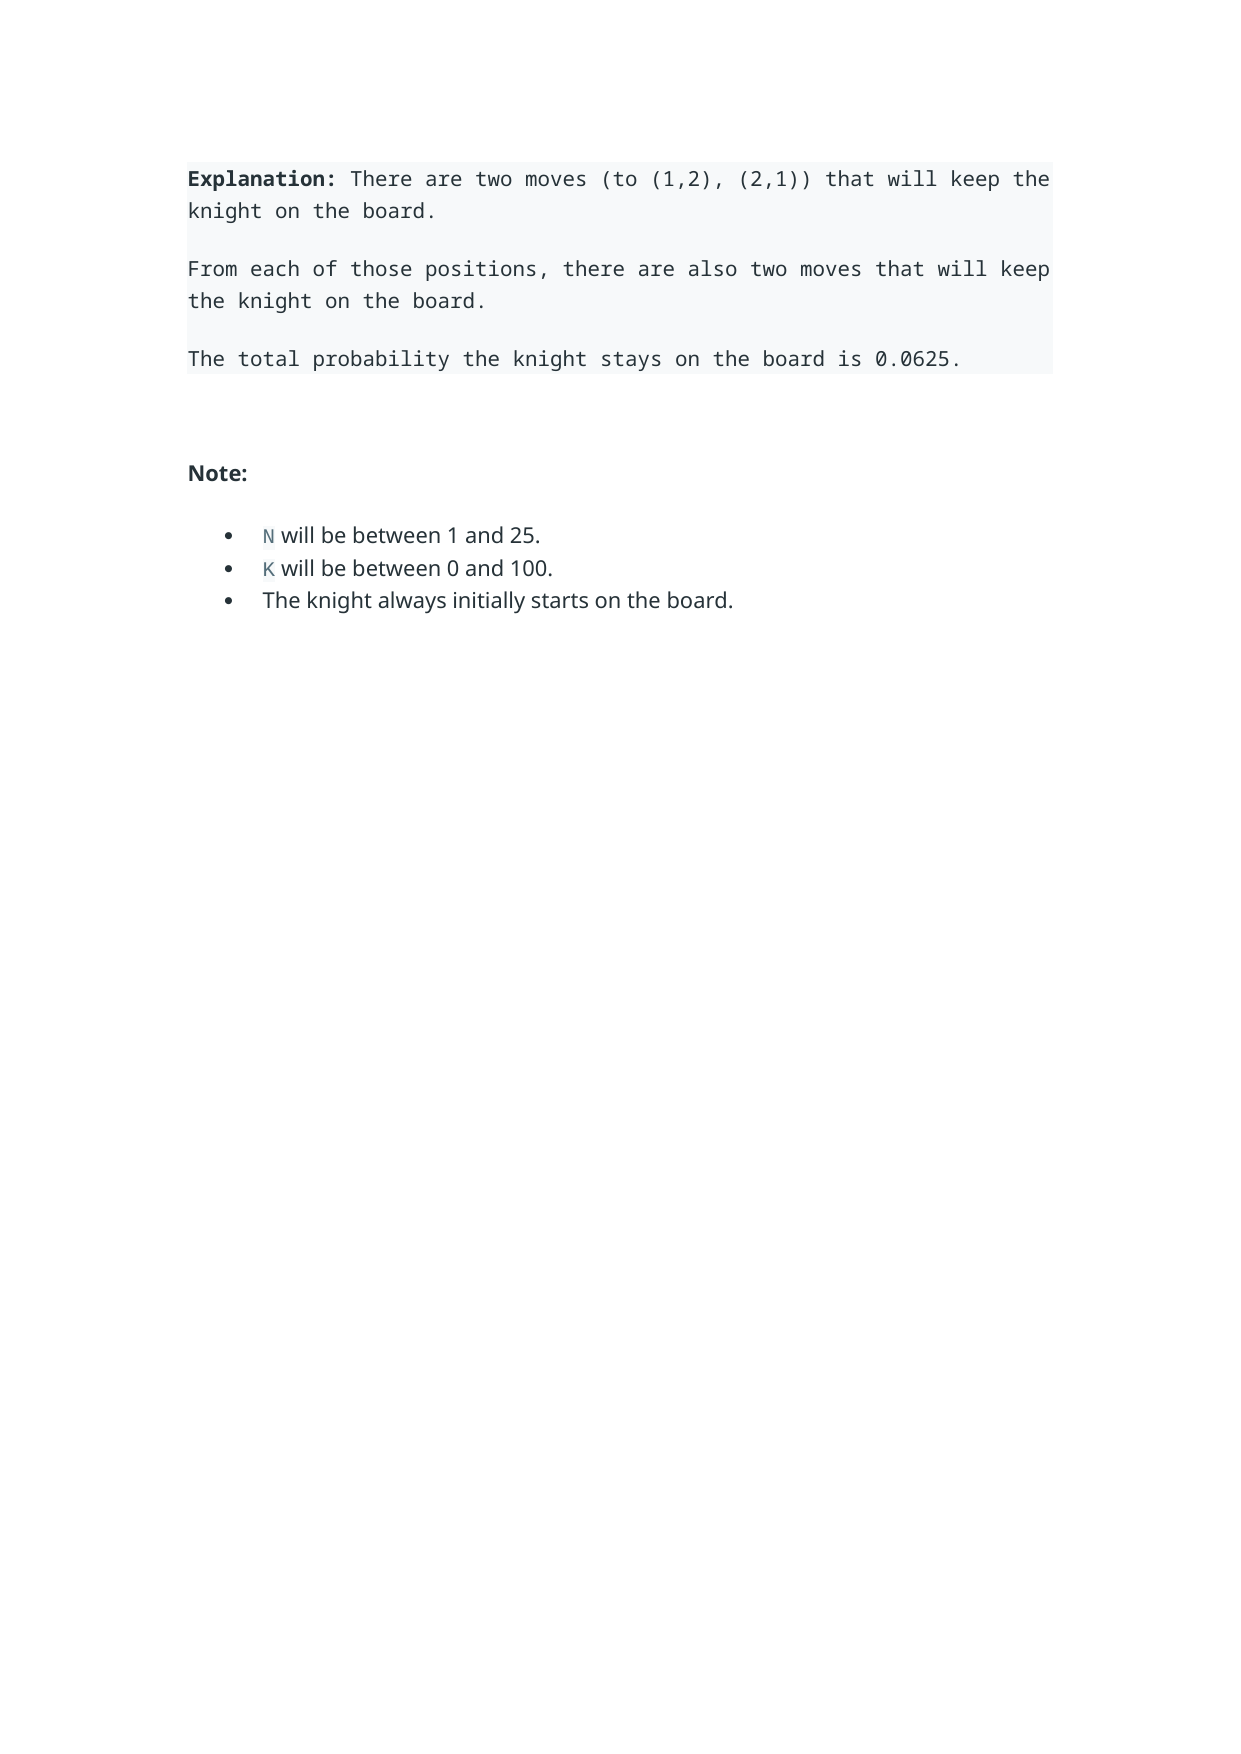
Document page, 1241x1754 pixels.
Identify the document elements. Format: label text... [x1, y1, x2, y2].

list K will be between 0 and 100. [225, 551, 1053, 584]
text Note: [187, 457, 1053, 489]
text From each of those positions, there are also two moves that will keep the knight on the board. [187, 252, 1053, 317]
list The knight always initially starts on the board. [225, 584, 1053, 616]
text The total probability the knight stays on the board is 0.0625. [187, 342, 1053, 374]
list N will be between 1 and 25. [225, 519, 1053, 551]
text Explanation: There are two moves (to (1,2), (2,1)) that will keep the knight on the board. [187, 162, 1053, 227]
